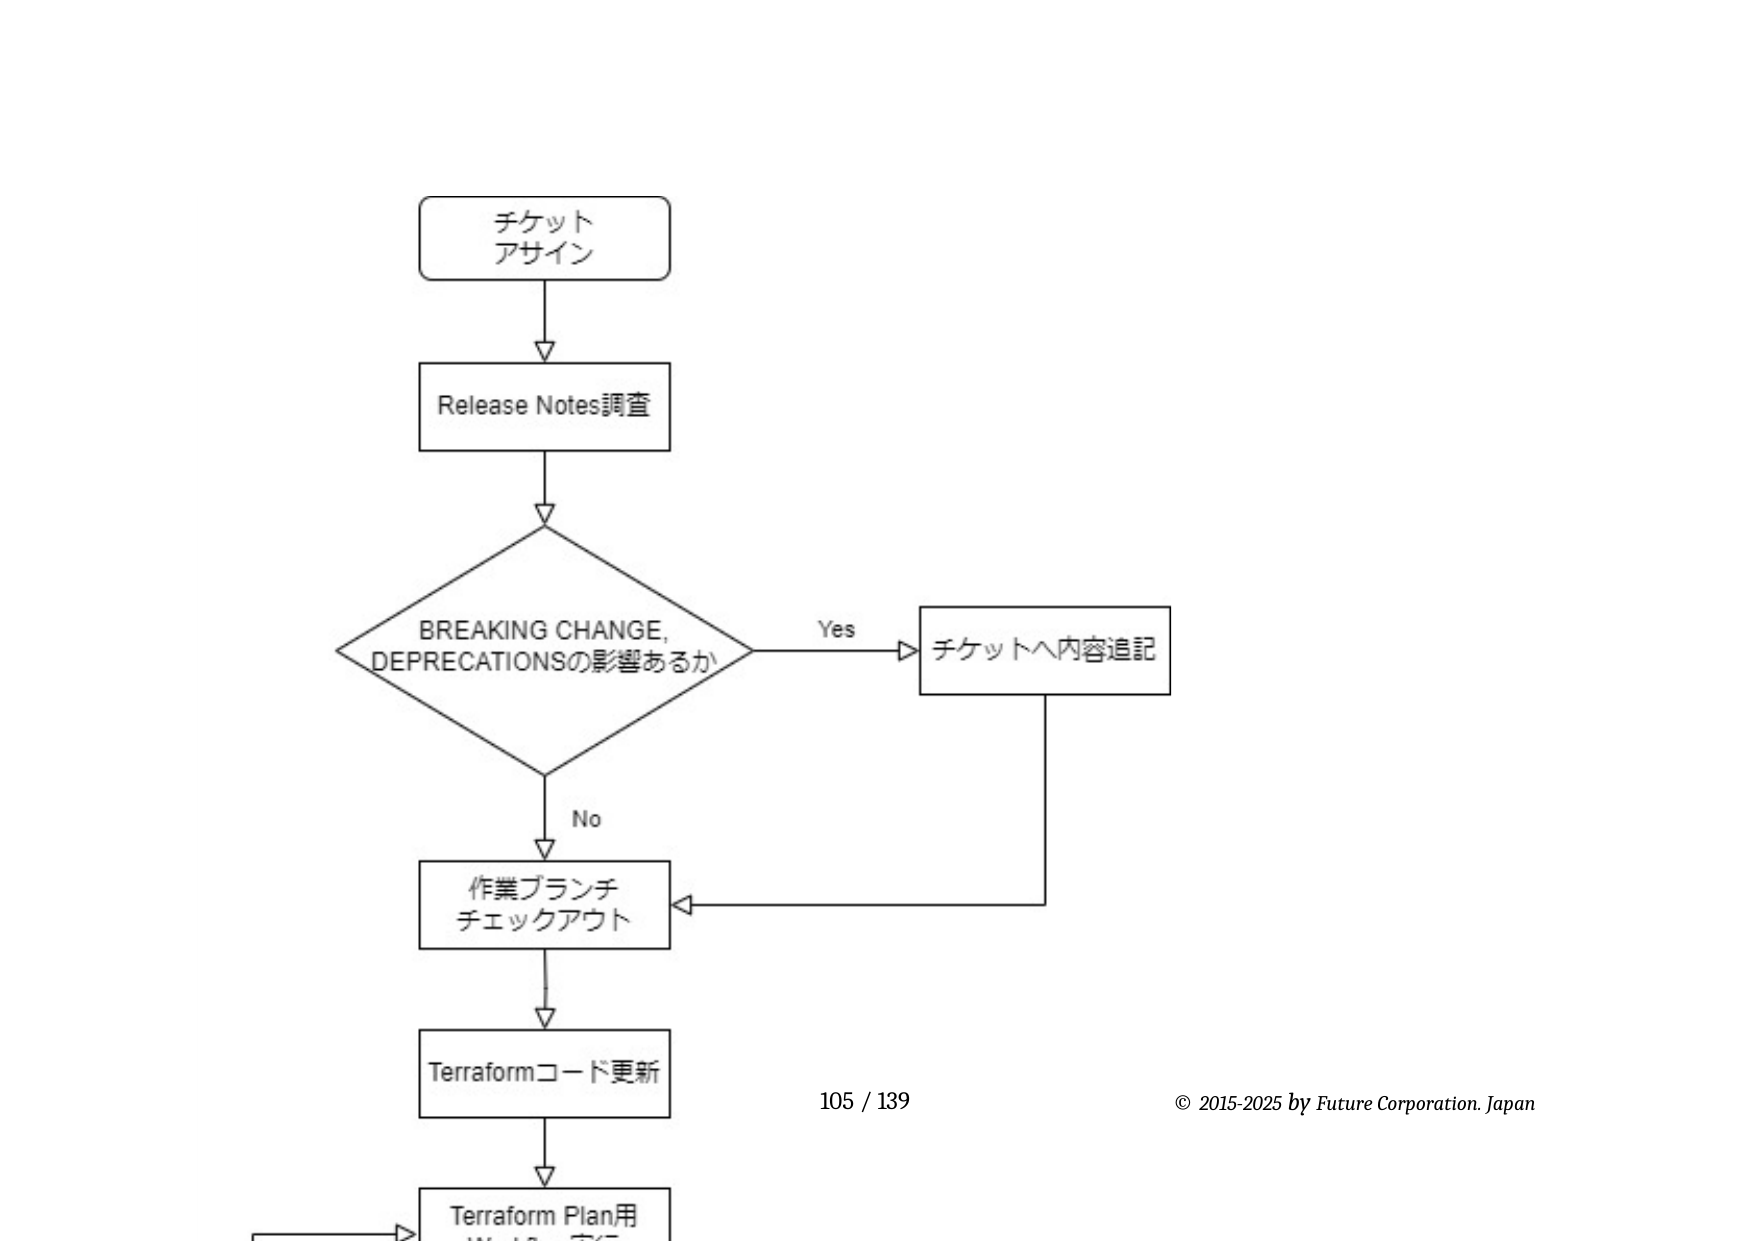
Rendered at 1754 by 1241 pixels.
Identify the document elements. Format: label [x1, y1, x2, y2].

picture [196, 196, 1172, 1241]
